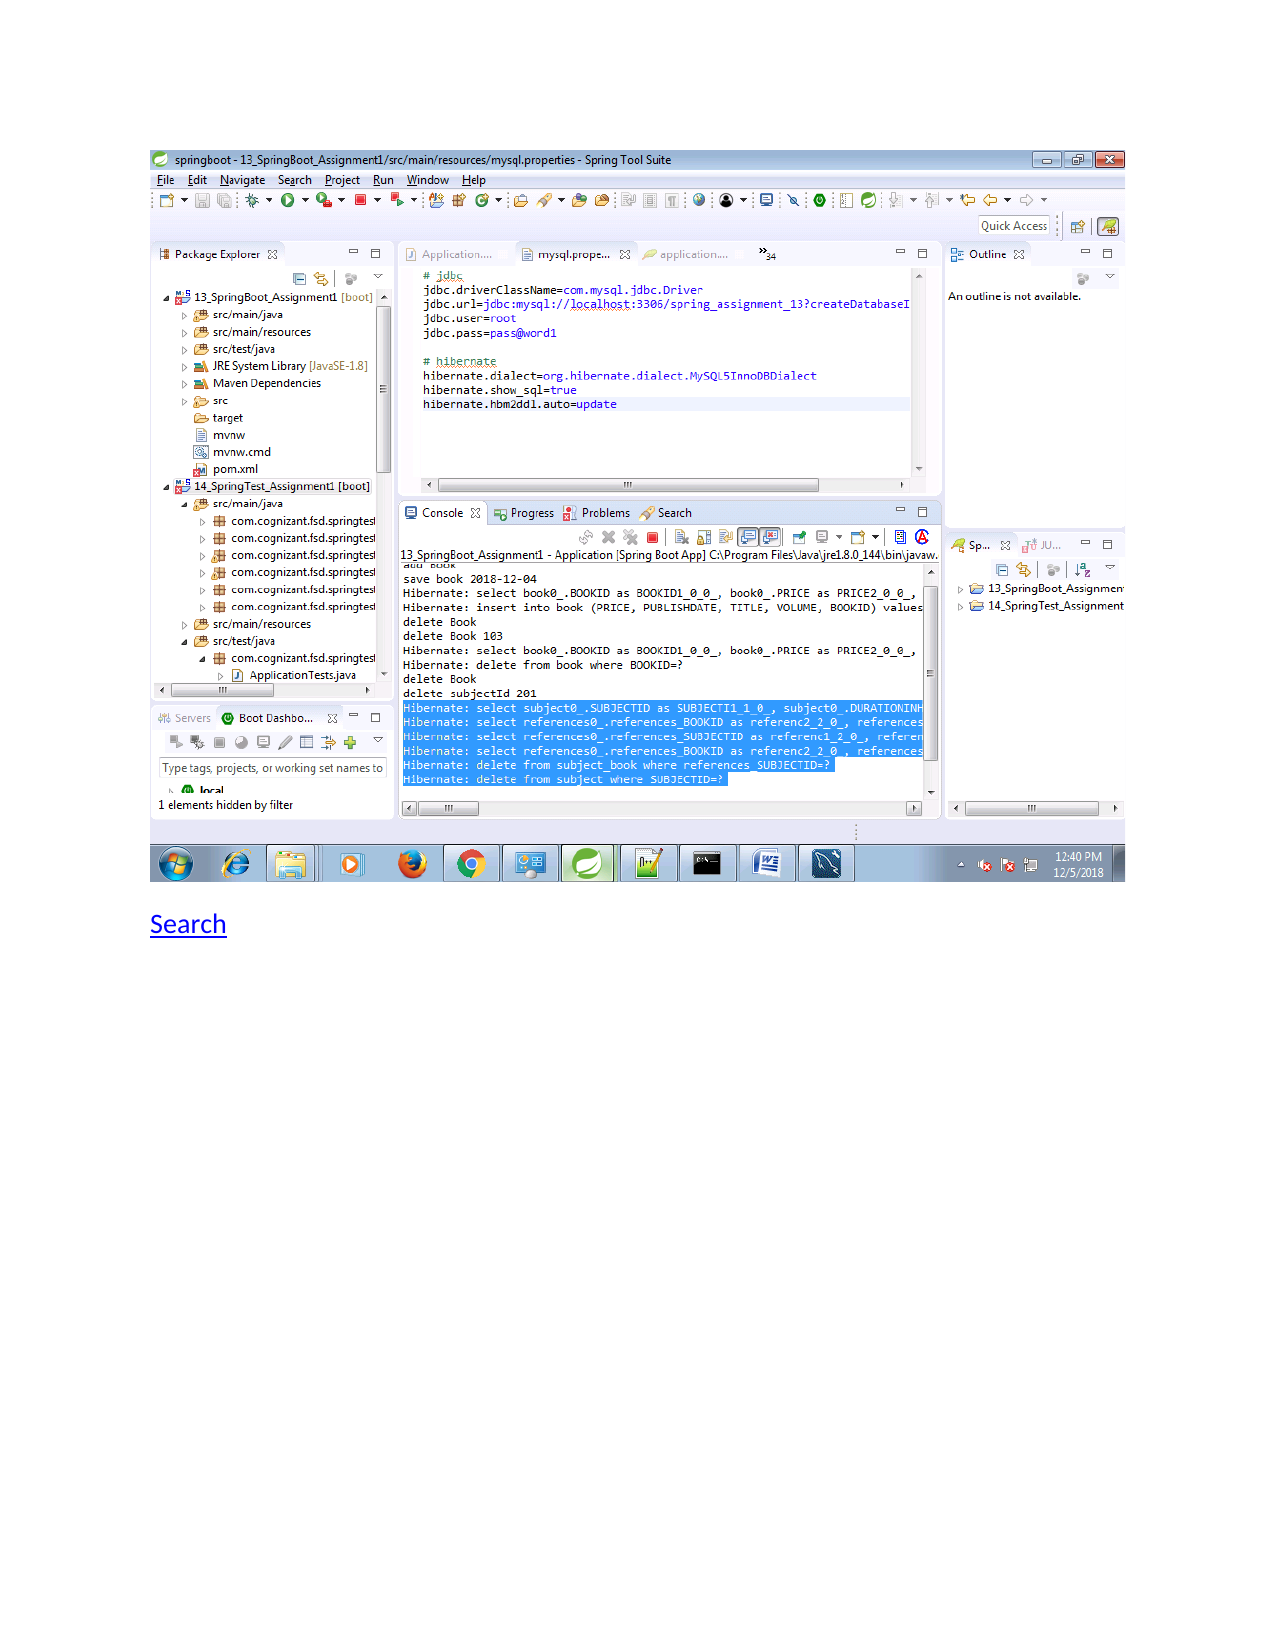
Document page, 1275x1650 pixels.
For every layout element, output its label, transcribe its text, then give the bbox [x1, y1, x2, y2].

text Search [150, 906, 1125, 941]
picture [150, 150, 1125, 882]
